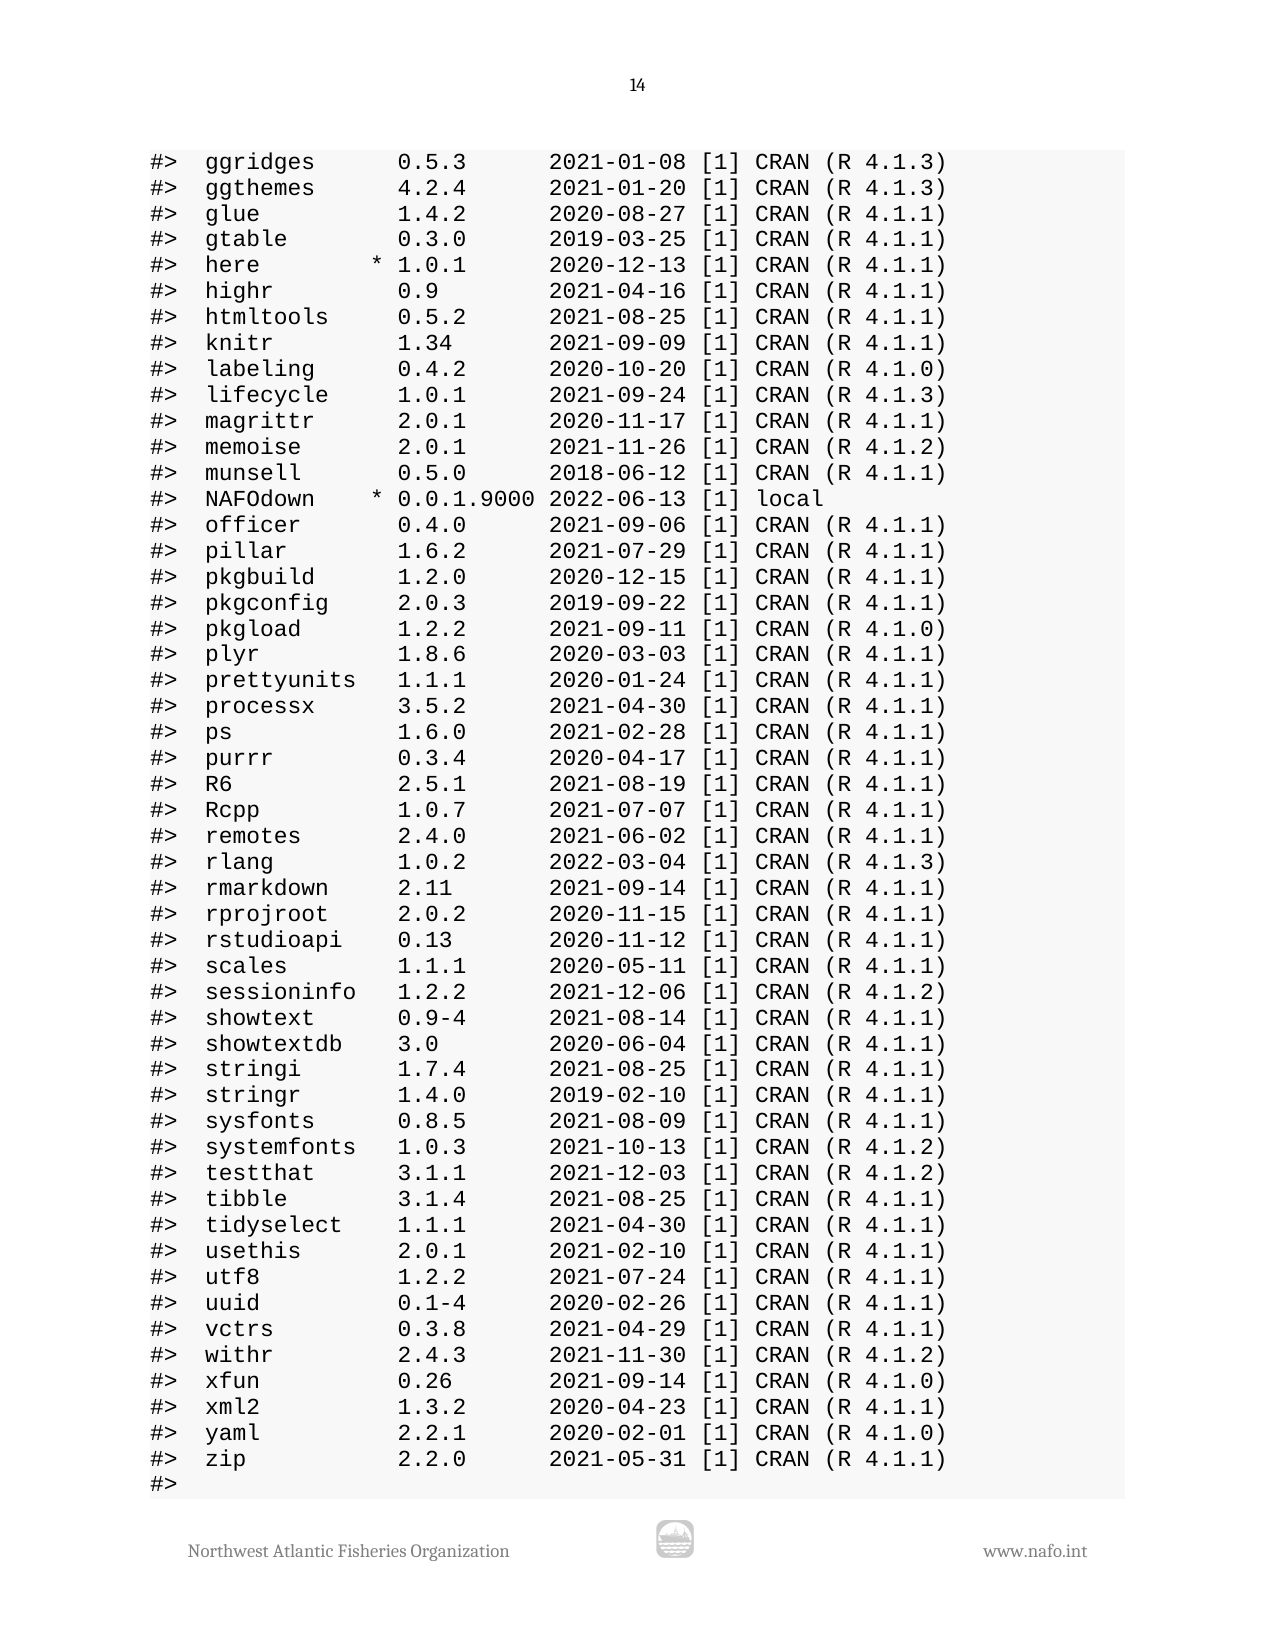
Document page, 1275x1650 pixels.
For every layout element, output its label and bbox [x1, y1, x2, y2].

picture [656, 1520, 694, 1558]
text [150, 150, 1125, 1499]
